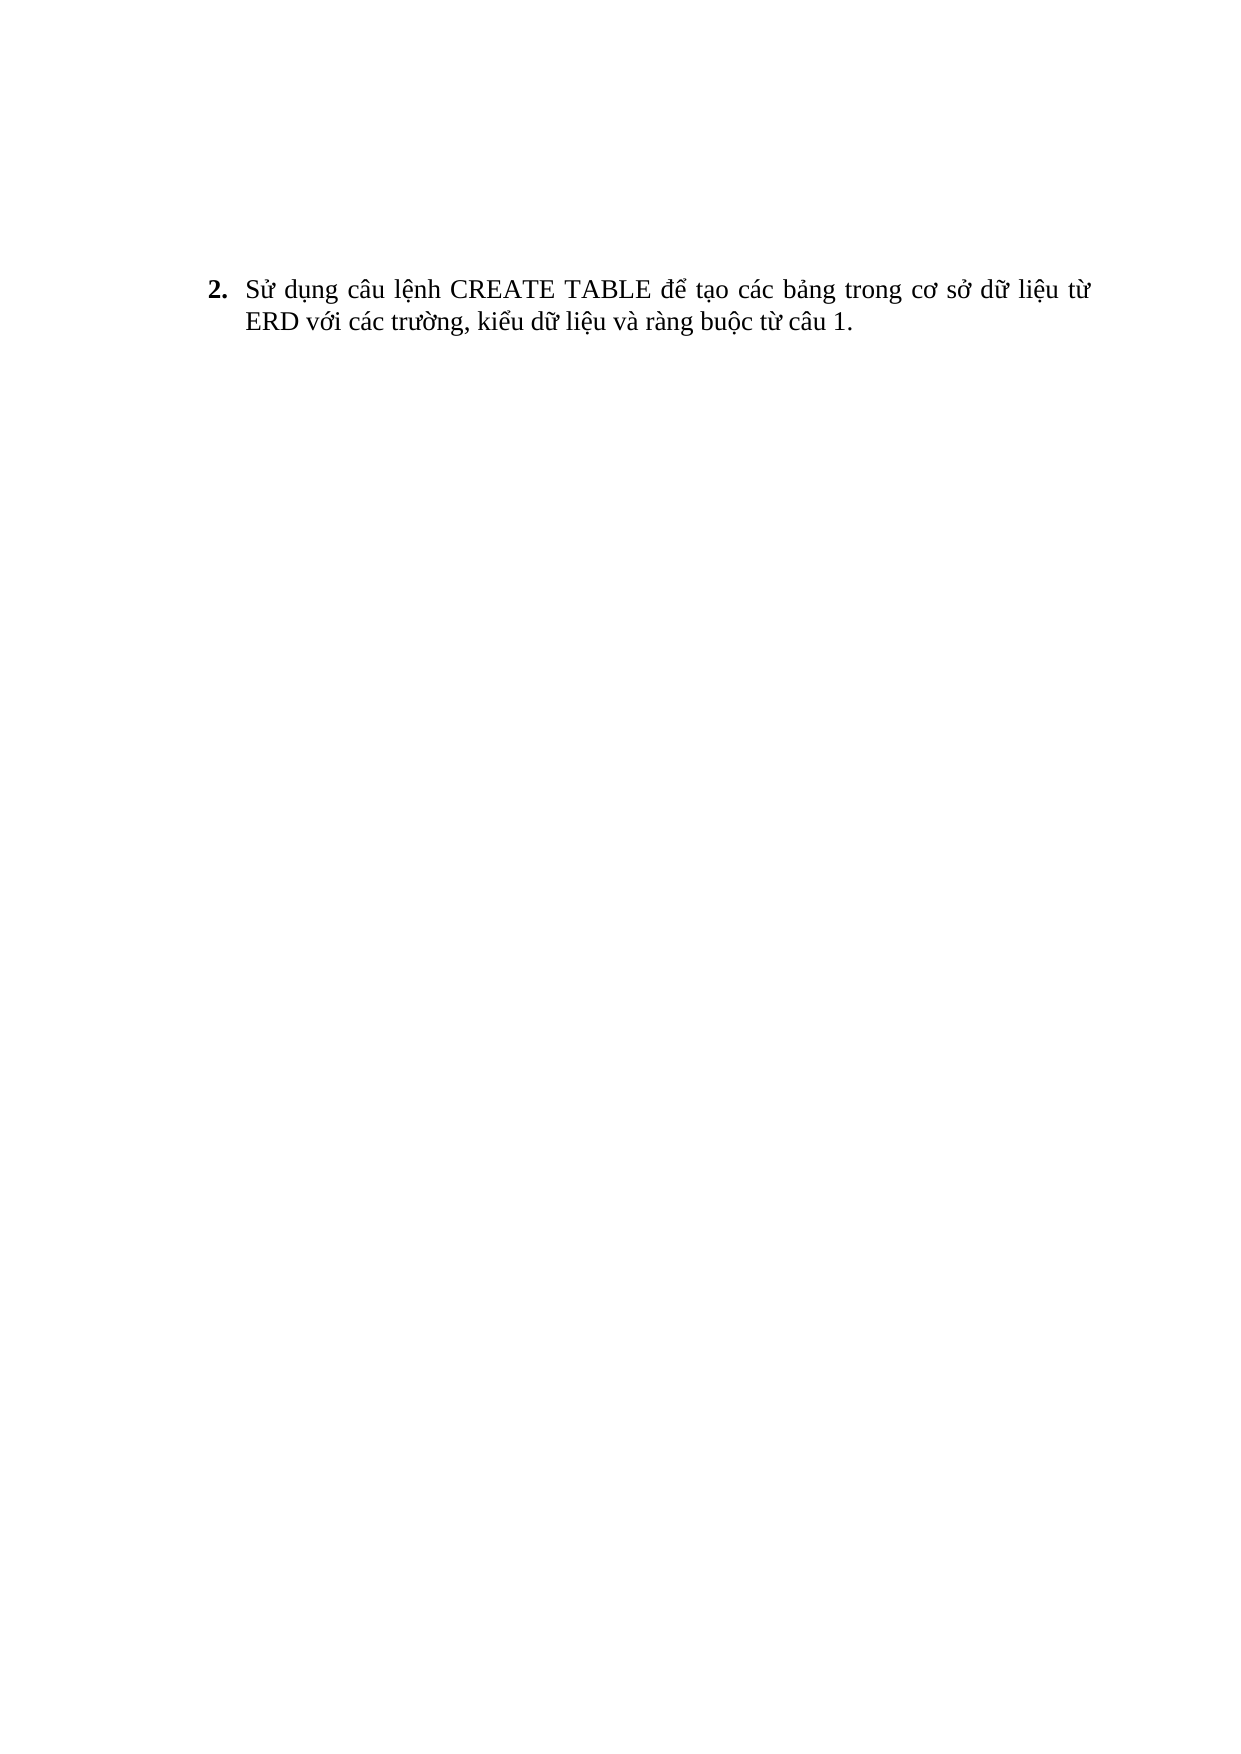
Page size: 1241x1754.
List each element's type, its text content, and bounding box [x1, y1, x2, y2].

list Sử dụng câu lệnh CREATE TABLE để tạo các bảng trong cơ sở dữ liệu từ ERD với các trường, kiểu dữ liệu và ràng buộc từ câu 1. [208, 273, 1090, 336]
